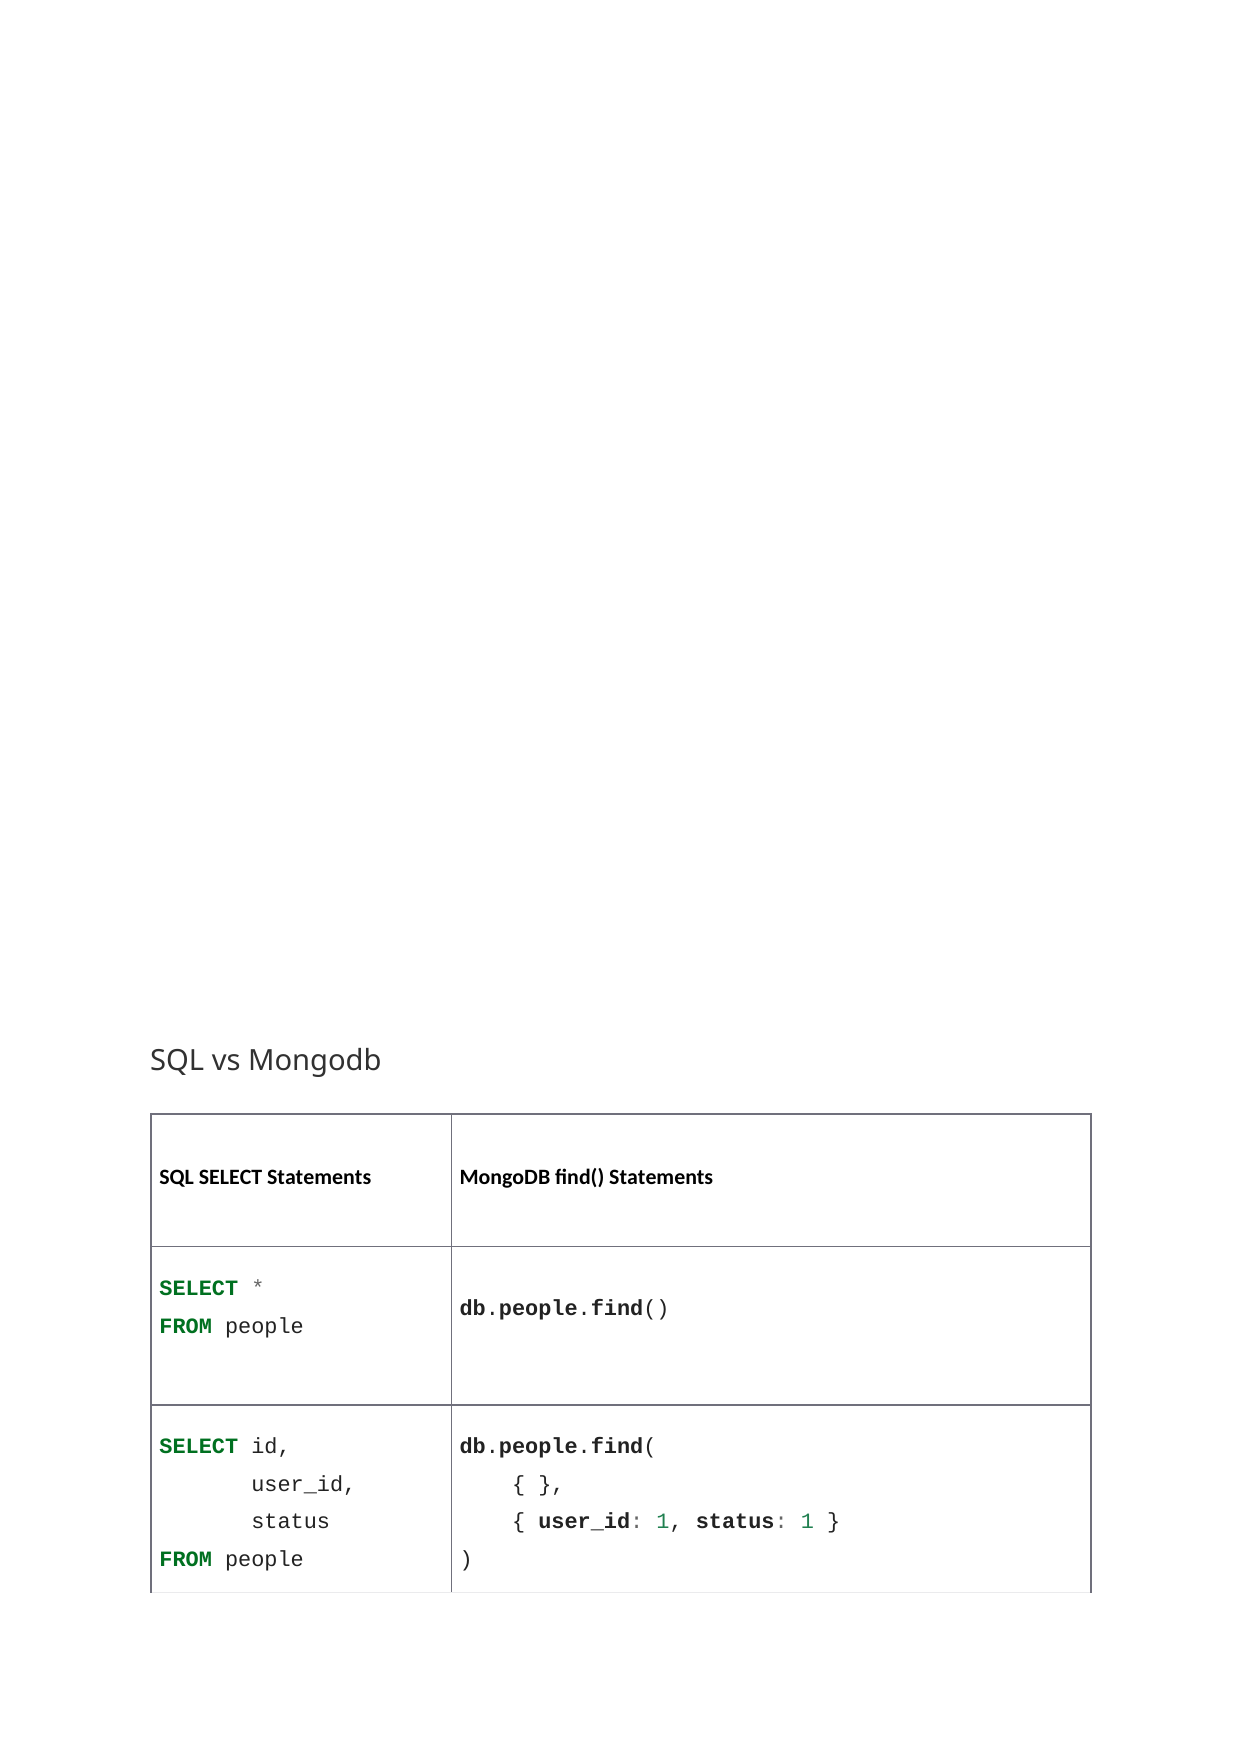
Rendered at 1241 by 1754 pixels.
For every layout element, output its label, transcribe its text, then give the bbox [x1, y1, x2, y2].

text SQL vs Mongodb [150, 1039, 1090, 1078]
table_cell SELECT id, user_id, status FROM people [152, 1406, 451, 1592]
table_cell db.people.find() [452, 1247, 1090, 1404]
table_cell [452, 1406, 1090, 1592]
table_header MongoDB find() Statements [452, 1115, 1090, 1246]
table_header SQL SELECT Statements [152, 1115, 451, 1246]
table_cell SELECT * FROM people [152, 1247, 451, 1404]
